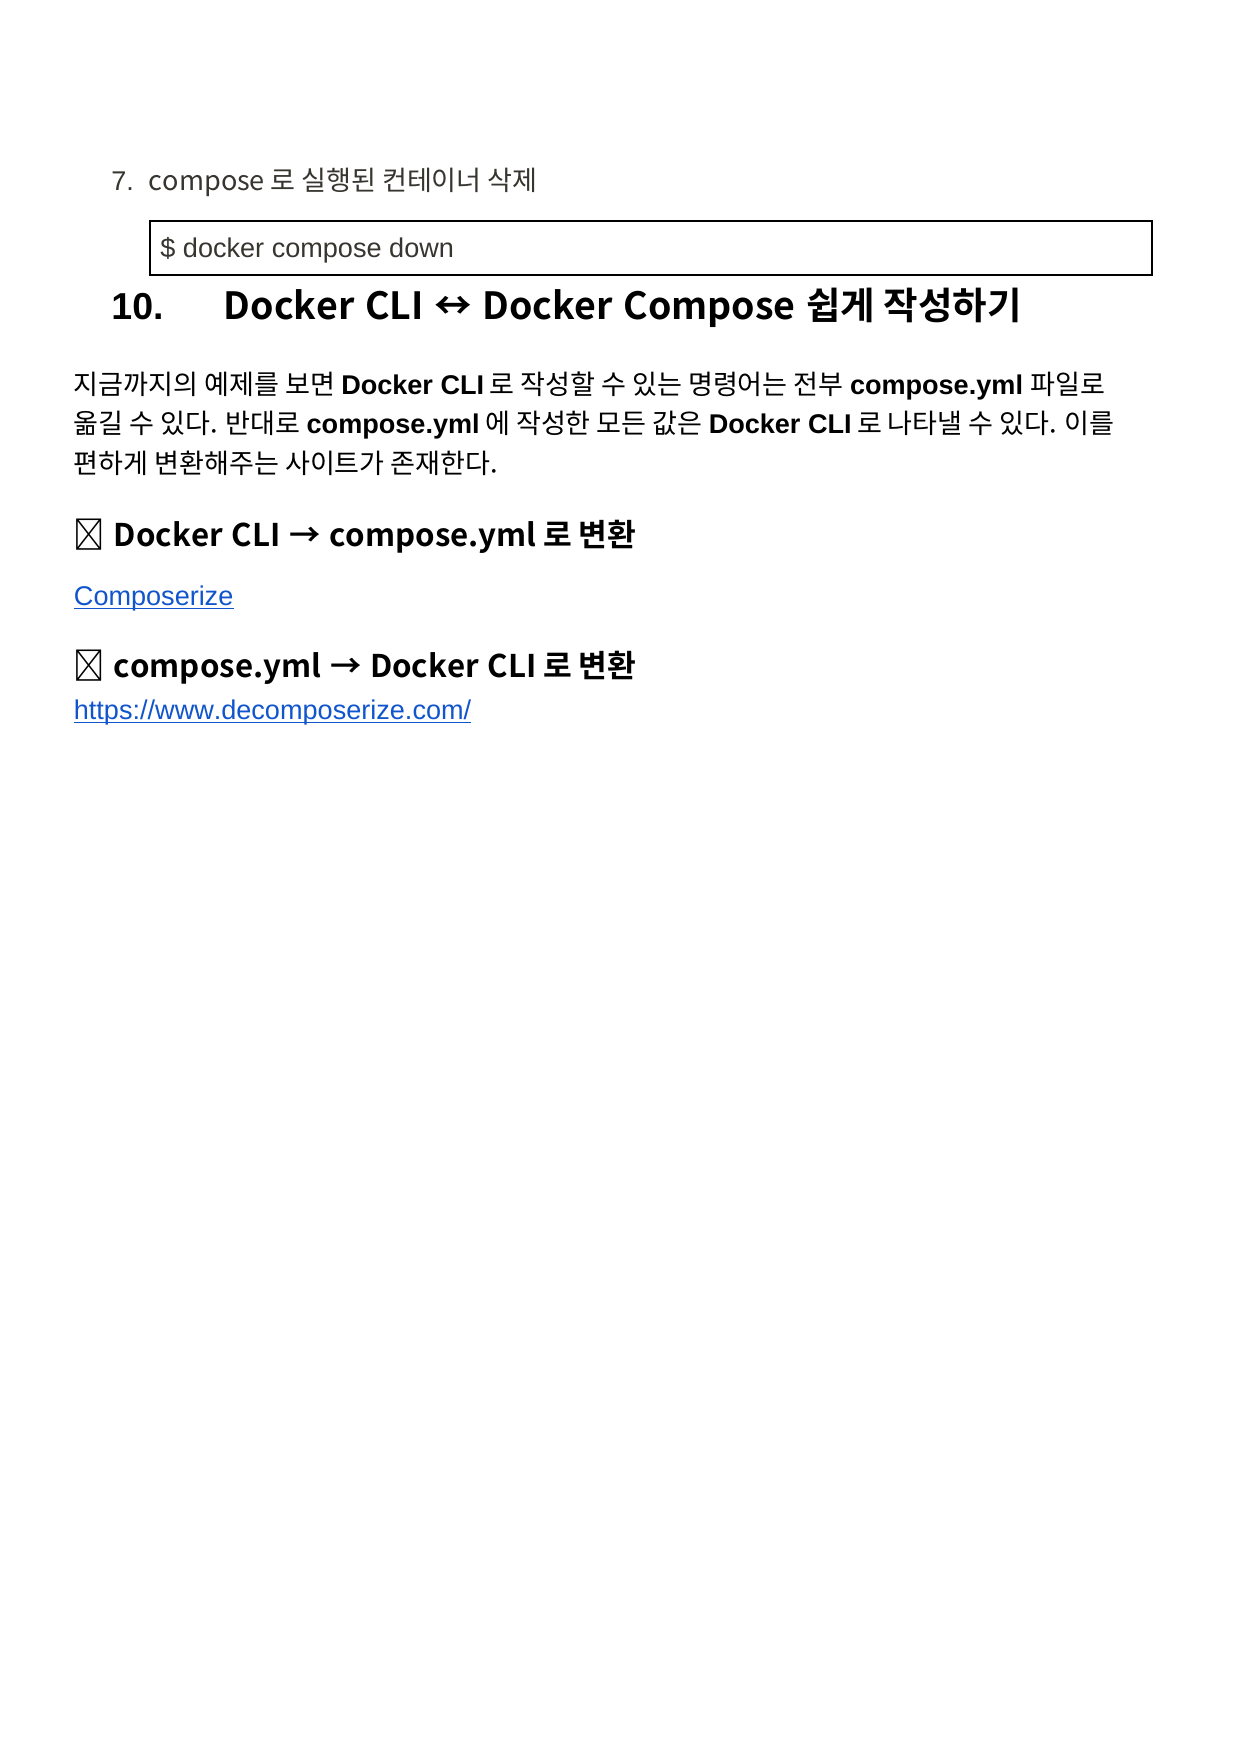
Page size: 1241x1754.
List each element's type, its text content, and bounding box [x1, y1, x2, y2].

text 지금까지의 예제를 보면 Docker CLI로 작성할 수 있는 명령어는 전부 compose.yml 파일로 옮길 수 있다. 반대로 compose.yml에 작성한 모든 값은 Docker CLI로 나타낼 수 있다. 이를 편하게 변환해주는 사이트가 존재한다. [74, 363, 1151, 481]
list Docker CLI ↔ Docker Compose 쉽게 작성하기 [111, 276, 1151, 330]
list compose로 실행된 컨테이너 삭제 [111, 158, 1151, 198]
table_header $ docker compose down [151, 222, 1151, 274]
subtitle ✅ Docker CLI → compose.yml로 변환 [74, 510, 1151, 555]
text https://www.decomposerize.com/ [74, 694, 1151, 726]
subtitle ✅ compose.yml → Docker CLI로 변환 [74, 641, 1151, 686]
text Composerize [74, 580, 1151, 612]
